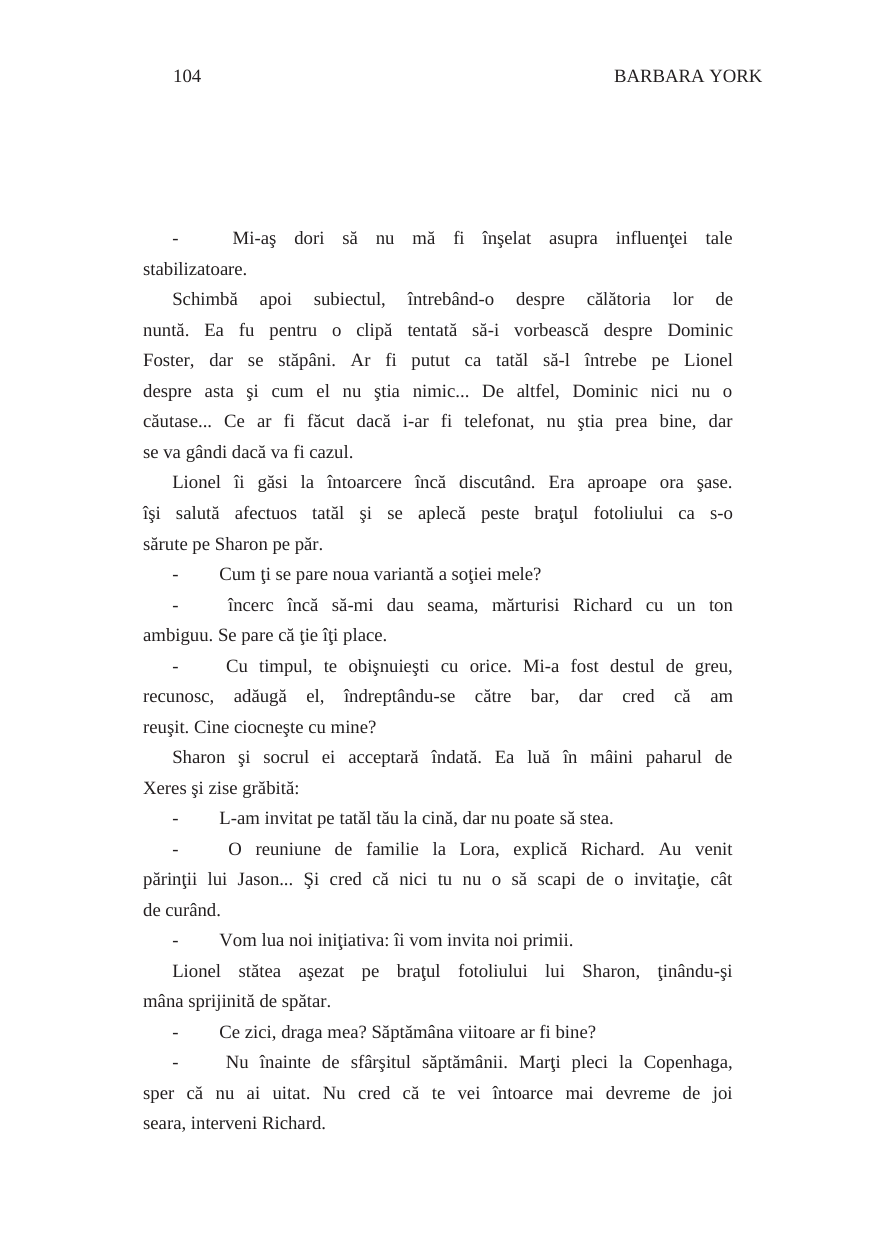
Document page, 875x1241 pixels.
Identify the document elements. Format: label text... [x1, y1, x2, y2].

list Ce zici, draga mea? Săptămâna viitoare ar fi bine? [143, 1014, 734, 1044]
text Schimbă apoi subiectul, întrebând-o despre călătoria lor de nuntă. Ea fu pentru o clipă tentată să-i vorbească despre Dominic Foster, dar se stăpâni. Ar fi putut ca tatăl să-l întrebe pe Lionel despre asta şi cum el nu ştia nimic... De altfel, Dominic nici nu o căutase... Ce ar fi făcut dacă i-ar fi telefonat, nu ştia prea bine, dar se va gândi dacă va fi cazul. [143, 281, 734, 464]
list Nu înainte de sfârşitul săptămânii. Marţi pleci la Copenhaga, sper că nu ai uitat. Nu cred că te vei întoarce mai devreme de joi seara, interveni Richard. [143, 1044, 734, 1136]
list Vom lua noi iniţiativa: îi vom invita noi primii. [143, 922, 734, 953]
list încerc încă să-mi dau seama, mărturisi Richard cu un ton ambiguu. Se pare că ţie îţi place. [143, 587, 734, 648]
list O reuniune de familie la Lora, explică Richard. Au venit părinţii lui Jason... Şi cred că nici tu nu o să scapi de o invitaţie, cât de curând. [143, 831, 734, 922]
text Sharon şi socrul ei acceptară îndată. Ea luă în mâini paharul de Xeres şi zise grăbită: [143, 739, 734, 800]
text Lionel îi găsi la întoarcere încă discutând. Era aproape ora şase. îşi salută afectuos tatăl şi se aplecă peste braţul fotoliului ca s-o sărute pe Sharon pe păr. [143, 464, 734, 556]
list Cu timpul, te obişnuieşti cu orice. Mi-a fost destul de greu, recunosc, adăugă el, îndreptându-se către bar, dar cred că am reuşit. Cine ciocneşte cu mine? [143, 648, 734, 739]
text Lionel stătea aşezat pe braţul fotoliului lui Sharon, ţinându-şi mâna sprijinită de spătar. [143, 953, 734, 1014]
list L-am invitat pe tatăl tău la cină, dar nu poate să stea. [143, 800, 734, 831]
list Mi-aş dori să nu mă fi înşelat asupra influenţei tale stabilizatoare. [143, 220, 734, 281]
list Cum ţi se pare noua variantă a soţiei mele? [143, 556, 734, 587]
